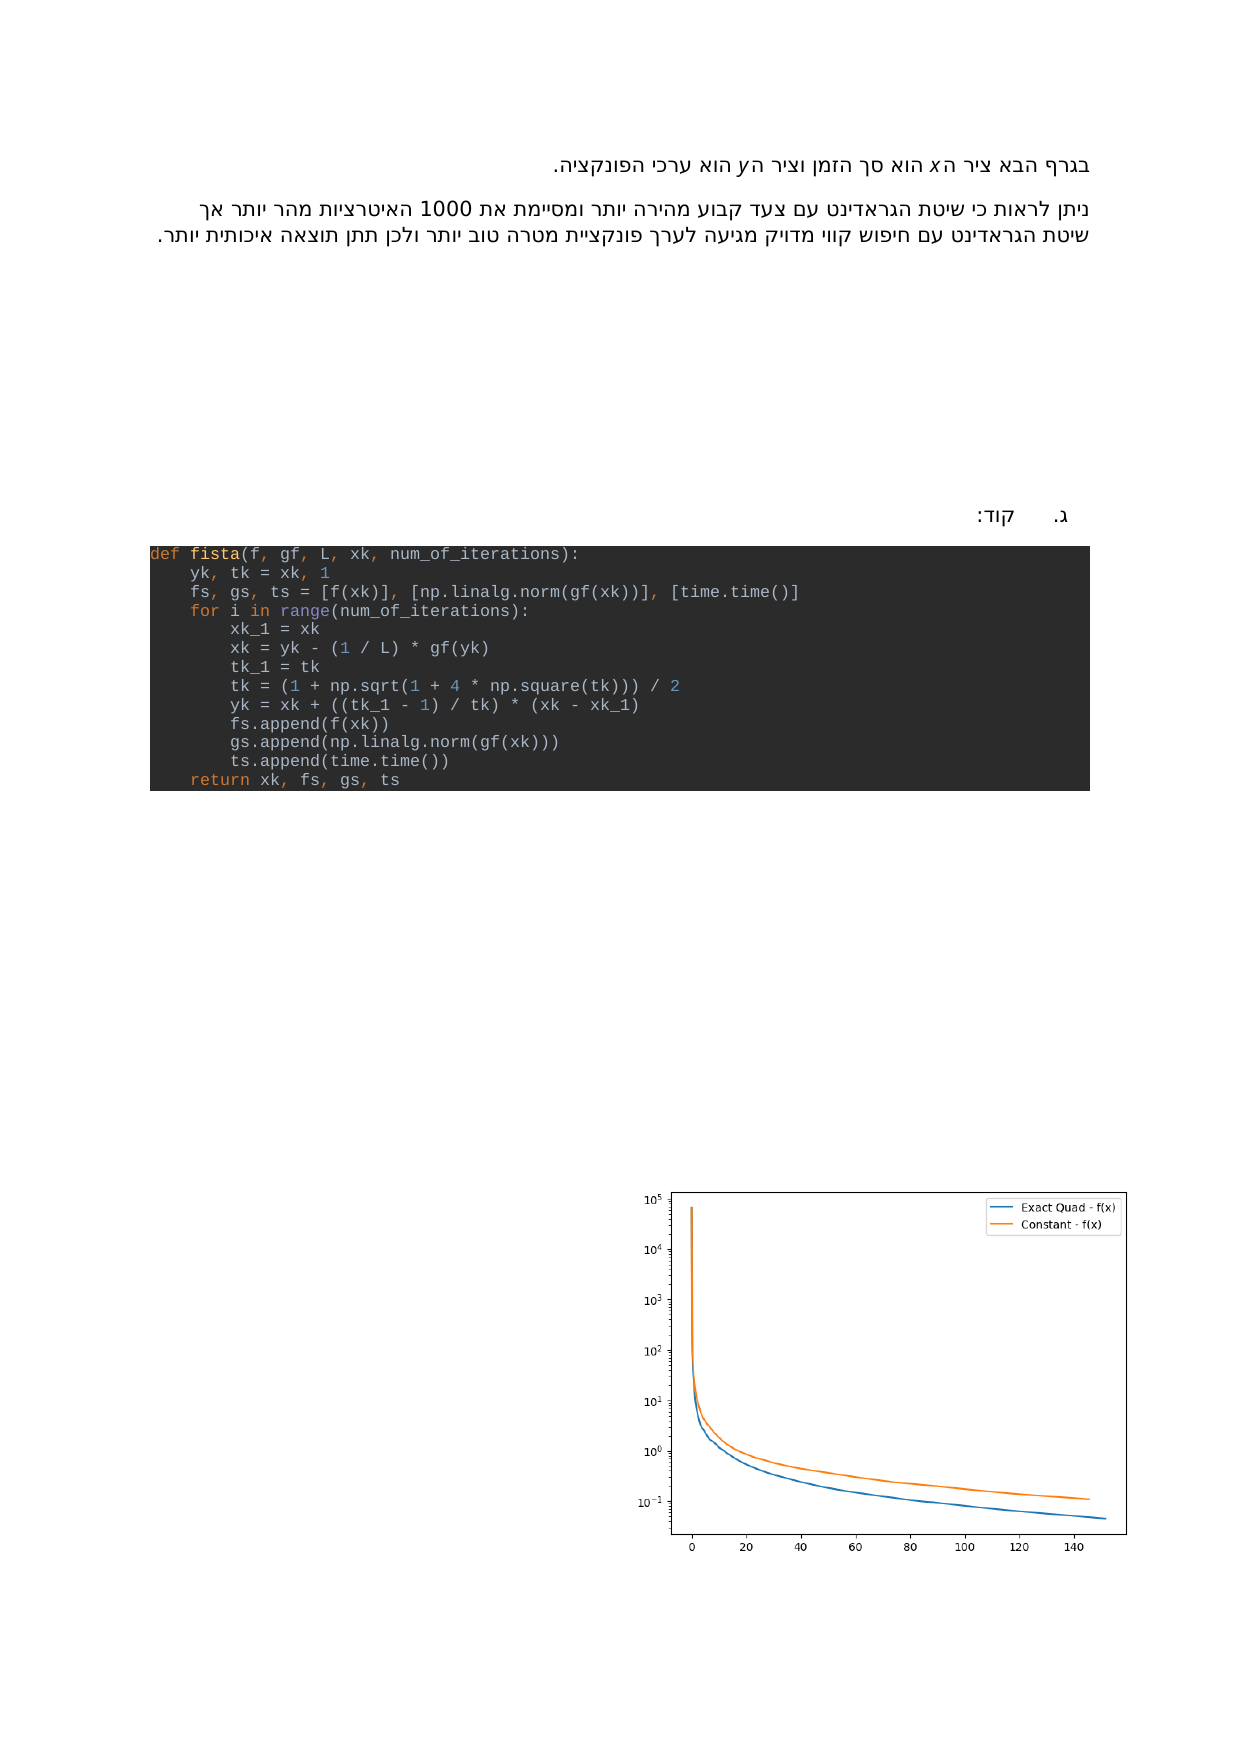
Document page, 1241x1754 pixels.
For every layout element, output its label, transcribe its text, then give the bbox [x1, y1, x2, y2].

text def fista(f, gf, L, xk, num_of_iterations): yk, tk = xk, 1 fs, gs, ts = [f(xk)], [np.linalg.norm(gf(xk))], [time.time()] for i in range(num_of_iterations): xk_1 = xk xk = yk - (1 / L) * gf(yk) tk_1 = tk tk = (1 + np.sqrt(1 + 4 * np.square(tk))) / 2 yk = xk + ((tk_1 - 1) / tk) * (xk - xk_1) fs.append(f(xk)) gs.append(np.linalg.norm(gf(xk))) ts.append(time.time()) return xk, fs, gs, ts [150, 546, 1090, 791]
text ניתן לראות כי שיטת הגראדינט עם צעד קבוע מהירה יותר ומסיימת את 1000 האיטרציות מהר יותר אך שיטת הגראדינט עם חיפוש קווי מדויק מגיעה לערך פונקציית מטרה טוב יותר ולכן תתן תוצאה איכותית יותר. [150, 197, 1090, 248]
picture [624, 1179, 1138, 1565]
text בגרף הבא ציר הx הוא סך הזמן וציר הy הוא ערכי הפונקציה. [150, 150, 1090, 178]
list קוד: [150, 503, 1053, 527]
